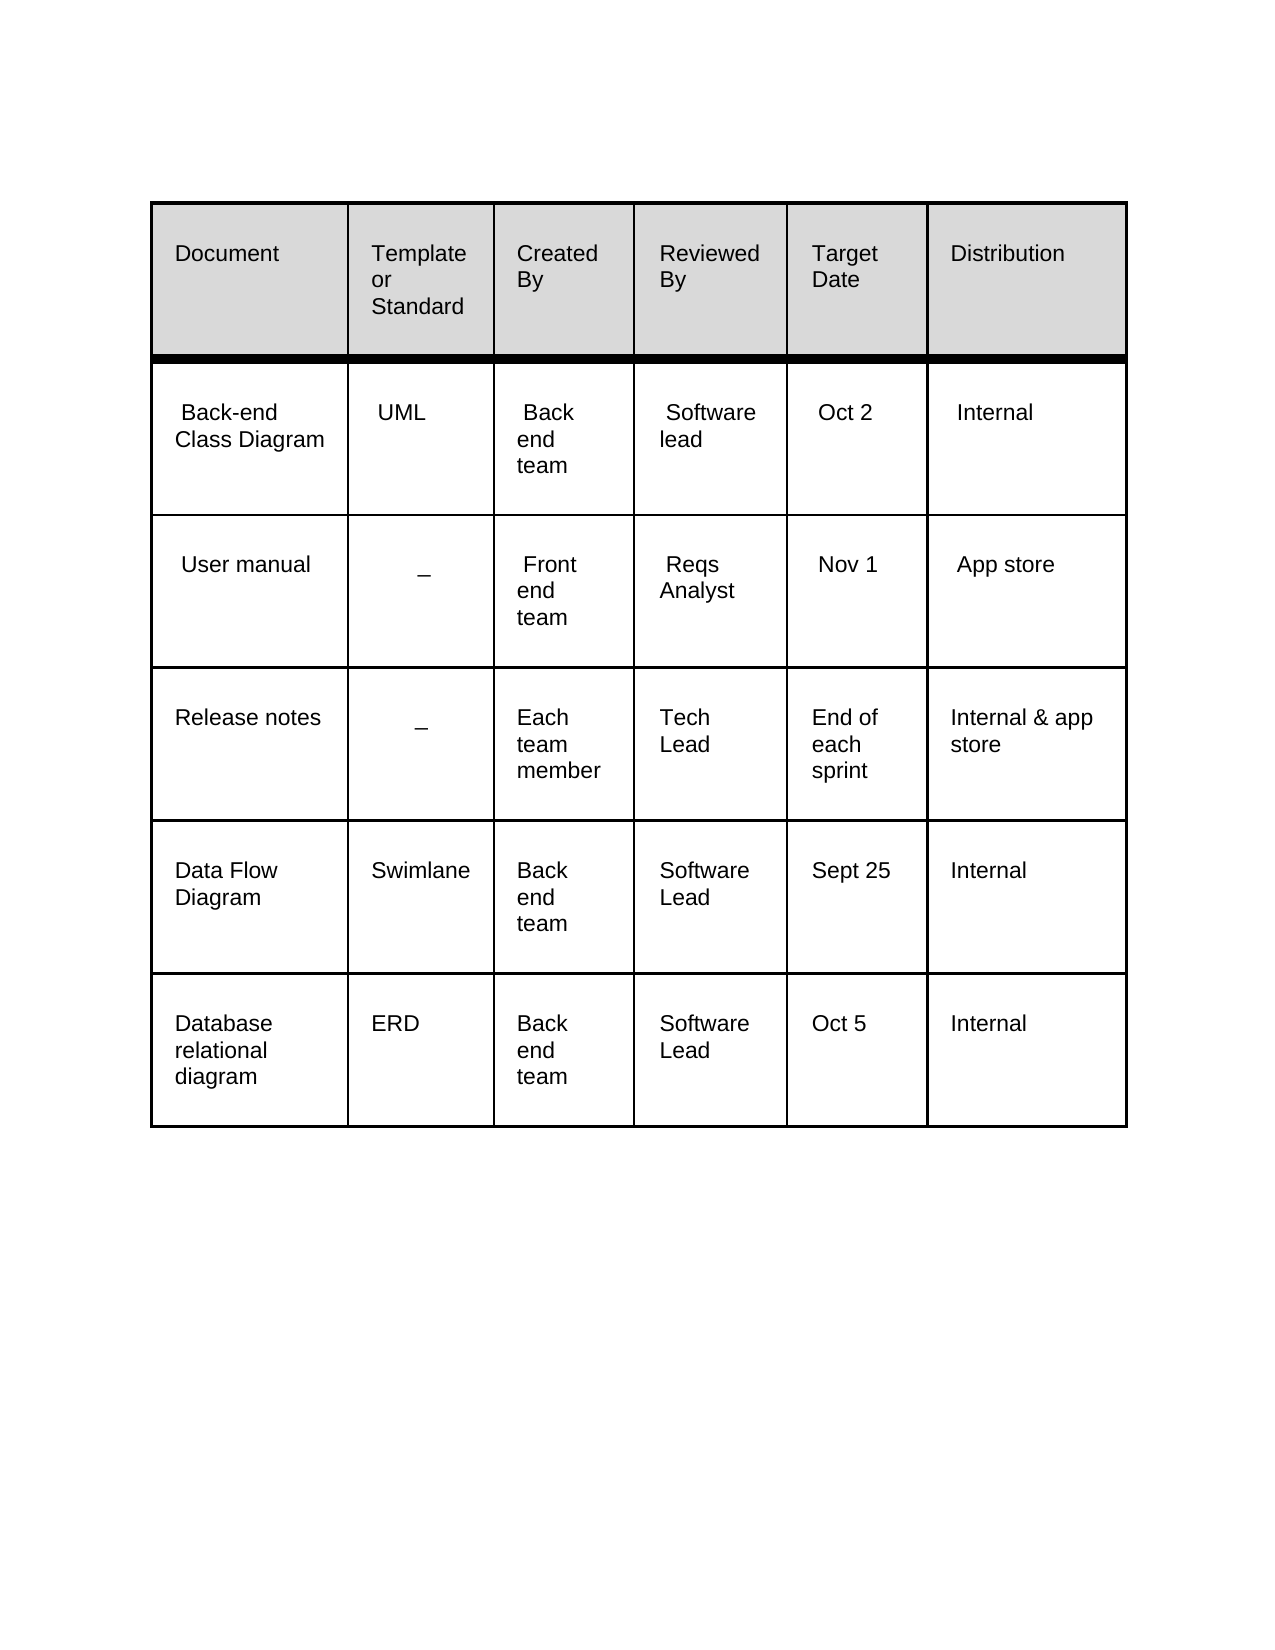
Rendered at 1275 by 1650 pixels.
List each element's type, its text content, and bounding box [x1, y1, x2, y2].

table_cell App store [929, 516, 1125, 666]
table_cell Release notes [153, 669, 347, 819]
table_cell Data Flow Diagram [153, 822, 347, 972]
table_cell Reqs Analyst [635, 516, 786, 666]
table_cell Internal [929, 822, 1125, 972]
table_cell Internal & app store [929, 669, 1125, 819]
table_cell Back end team [495, 975, 633, 1125]
table_cell _ [349, 669, 493, 819]
table_header Reviewed By [635, 205, 786, 354]
table_cell Software Lead [635, 822, 786, 972]
table_cell Oct 5 [788, 975, 926, 1125]
table_cell _ [349, 516, 493, 666]
table_cell Front end team [495, 516, 633, 666]
table_cell Internal [929, 364, 1125, 514]
table_cell Nov 1 [788, 516, 926, 666]
table_cell Sept 25 [788, 822, 926, 972]
table_cell User manual [153, 516, 347, 666]
table_cell Back end team [495, 822, 633, 972]
table_header Template or Standard [349, 205, 493, 354]
table_cell Each team member [495, 669, 633, 819]
table_cell Tech Lead [635, 669, 786, 819]
table_cell Oct 2 [788, 364, 926, 514]
table_cell UML [349, 364, 493, 514]
table_header Target Date [788, 205, 926, 354]
table_cell ERD [349, 975, 493, 1125]
table_cell Software Lead [635, 975, 786, 1125]
table_header Distribution [929, 205, 1125, 354]
table_cell Back-end Class Diagram [153, 364, 347, 514]
table_cell End of each sprint [788, 669, 926, 819]
table_cell Database relational diagram [153, 975, 347, 1125]
table_header Document [153, 205, 347, 354]
table_cell Swimlane [349, 822, 493, 972]
table_cell Internal [929, 975, 1125, 1125]
table_cell Software lead [635, 364, 786, 514]
table_cell Back end team [495, 364, 633, 514]
table_header Created By [495, 205, 633, 354]
